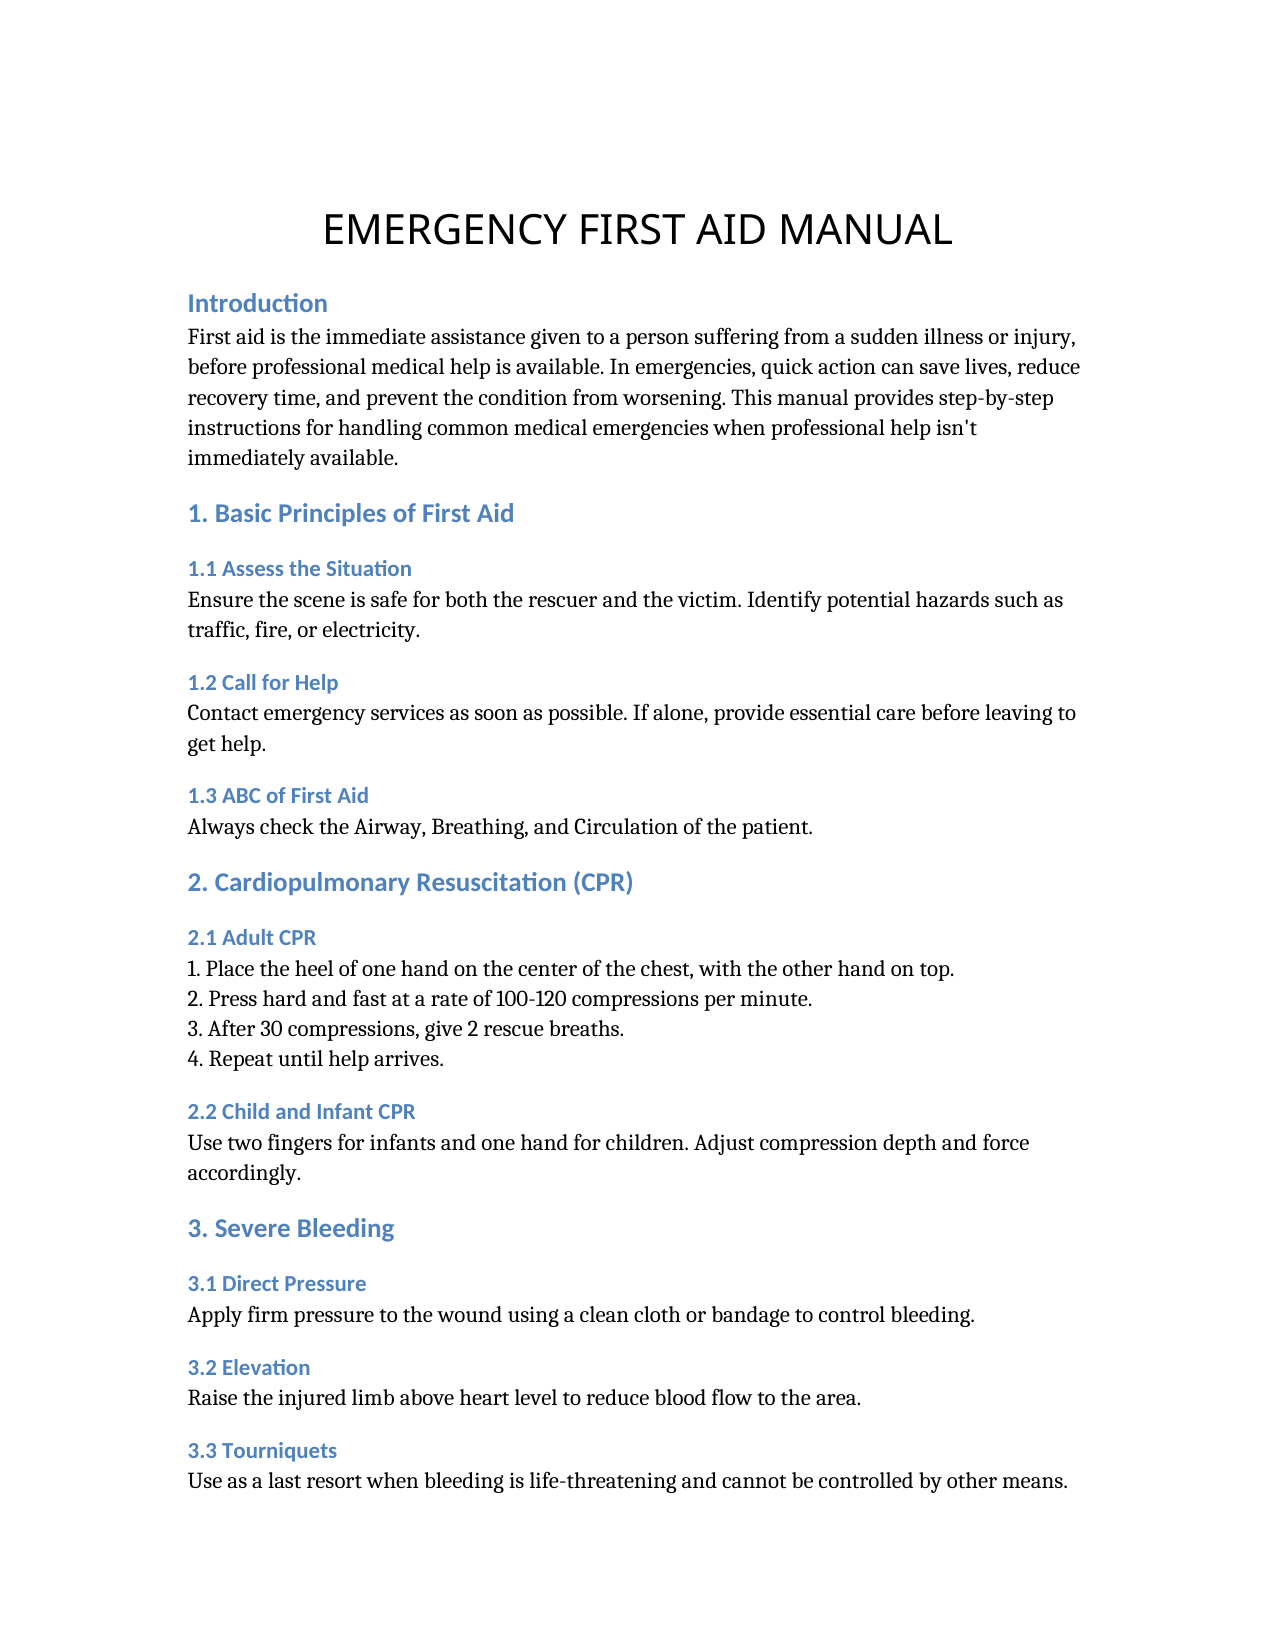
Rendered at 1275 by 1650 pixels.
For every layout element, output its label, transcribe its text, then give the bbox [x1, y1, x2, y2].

subtitle 3.1 Direct Pressure [187, 1269, 1087, 1297]
subtitle 1.2 Call for Help [187, 668, 1087, 696]
text Apply firm pressure to the wound using a clean cloth or bandage to control bleeding. [187, 1302, 1087, 1328]
subtitle Introduction [187, 286, 1087, 319]
subtitle 3. Severe Bleeding [187, 1211, 1087, 1244]
subtitle 1.1 Assess the Situation [187, 554, 1087, 583]
subtitle EMERGENCY FIRST AID MANUAL [187, 200, 1087, 257]
text Contact emergency services as soon as possible. If alone, provide essential care before leaving to get help. [187, 700, 1087, 757]
text 1. Place the heel of one hand on the center of the chest, with the other hand on top. 2. Press hard and fast at a rate of 100-120 compressions per minute. 3. After 30 compressions, give 2 rescue breaths. 4. Repeat until help arrives. [187, 956, 1087, 1073]
text Always check the Airway, Breathing, and Circulation of the patient. [187, 814, 1087, 840]
text Use as a last resort when bleeding is life-threatening and cannot be controlled by other means. [187, 1468, 1087, 1494]
text Use two fingers for infants and one hand for children. Adjust compression depth and force accordingly. [187, 1129, 1087, 1186]
text Ensure the scene is safe for both the rescuer and the victim. Identify potential hazards such as traffic, fire, or electricity. [187, 587, 1087, 643]
subtitle 2. Cardiopulmonary Resuscitation (CPR) [187, 865, 1087, 898]
subtitle 1.3 ABC of First Aid [187, 781, 1087, 809]
text Raise the injured limb above heart level to reduce blood flow to the area. [187, 1385, 1087, 1411]
subtitle 2.1 Adult CPR [187, 923, 1087, 951]
text First aid is the immediate assistance given to a person suffering from a sudden illness or injury, before professional medical help is available. In emergencies, quick action can save lives, reduce recovery time, and prevent the condition from worsening. This manual provides step-by-step instructions for handling common medical emergencies when professional help isn't immediately available. [187, 324, 1087, 471]
subtitle 1. Basic Principles of First Aid [187, 496, 1087, 529]
subtitle 3.3 Tourniquets [187, 1436, 1087, 1464]
subtitle 3.2 Elevation [187, 1353, 1087, 1381]
subtitle 2.2 Child and Infant CPR [187, 1097, 1087, 1125]
